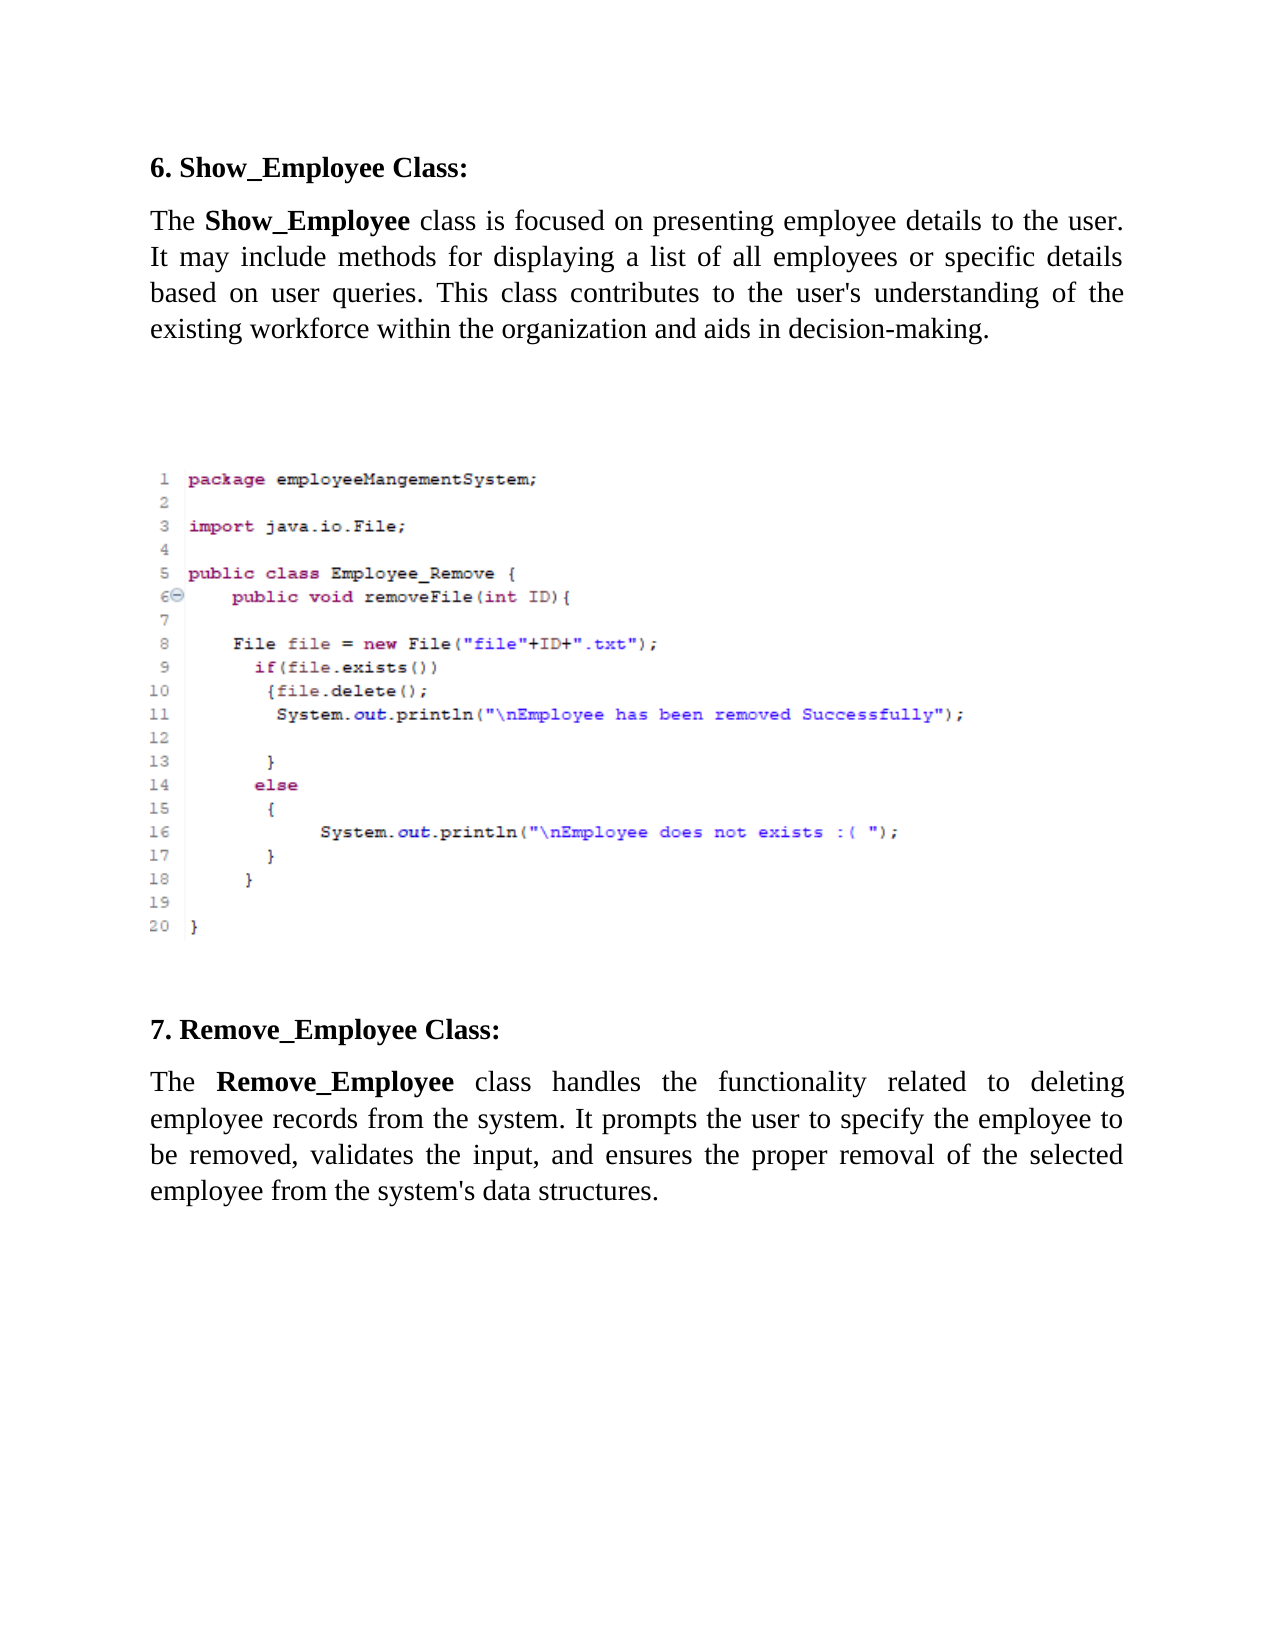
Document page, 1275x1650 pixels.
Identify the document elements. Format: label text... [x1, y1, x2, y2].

text The Show_Employee class is focused on presenting employee details to the user. It may include methods for displaying a list of all employees or specific details based on user queries. This class contributes to the user's understanding of the existing workforce within the organization and aids in decision-making. [150, 203, 1125, 345]
text The Remove_Employee class handles the functionality related to deleting employee records from the system. It prompts the user to specify the employee to be removed, validates the input, and ensures the proper removal of the selected employee from the system's data structures. [150, 1064, 1125, 1207]
text 7. Remove_Employee Class: [150, 1012, 1125, 1045]
picture [150, 469, 974, 941]
text 6. Show_Employee Class: [150, 150, 1125, 183]
